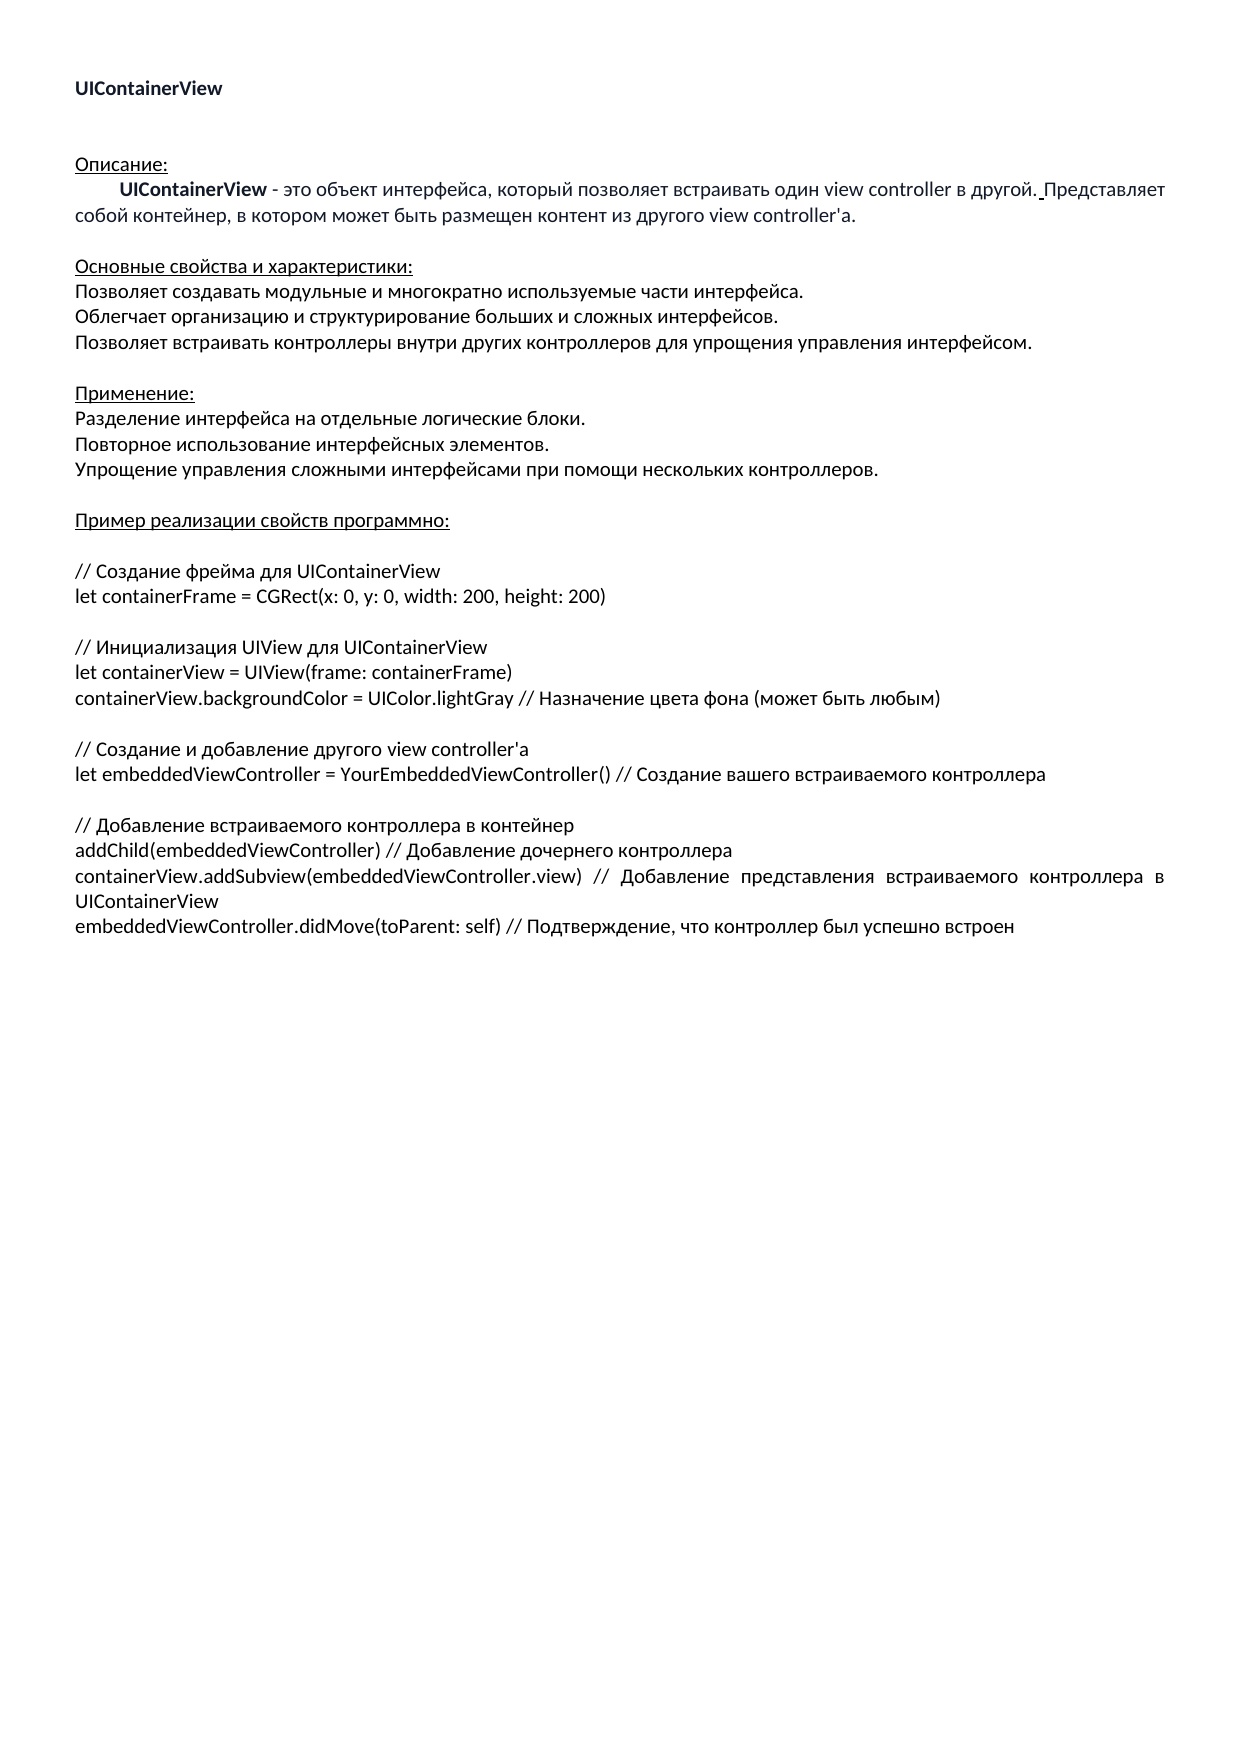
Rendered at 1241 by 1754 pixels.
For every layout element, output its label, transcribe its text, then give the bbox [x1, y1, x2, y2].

list let embeddedViewController = YourEmbeddedViewController() // Создание вашего встраиваемого контроллера [75, 761, 1165, 787]
list Упрощение управления сложными интерфейсами при помощи нескольких контроллеров. [75, 456, 1165, 482]
list // Создание фрейма для UIContainerView [75, 558, 1165, 583]
list embeddedViewController.didMove(toParent: self) // Подтверждение, что контроллер был успешно встроен [75, 914, 1165, 939]
list Основные свойства и характеристики: [75, 253, 1165, 278]
list Позволяет создавать модульные и многократно используемые части интерфейса. [75, 278, 1165, 304]
list let containerFrame = CGRect(x: 0, y: 0, width: 200, height: 200) [75, 583, 1165, 609]
list containerView.addSubview(embeddedViewController.view) // Добавление представления встраиваемого контроллера в UIContainerView [75, 863, 1165, 914]
list UIContainerView - это объект интерфейса, который позволяет встраивать один view controller в другой. Представляет собой контейнер, в котором может быть размещен контент из другого view controller'а. [75, 177, 1165, 227]
list Применение: [75, 380, 1165, 405]
text UIContainerView [75, 75, 1165, 100]
list Пример реализации свойств программно: [75, 507, 1165, 532]
list addChild(embeddedViewController) // Добавление дочернего контроллера [75, 837, 1165, 863]
list containerView.backgroundColor = UIColor.lightGray // Назначение цвета фона (может быть любым) [75, 685, 1165, 710]
list // Создание и добавление другого view controller'а [75, 736, 1165, 761]
list Облегчает организацию и структурирование больших и сложных интерфейсов. [75, 304, 1165, 329]
list let containerView = UIView(frame: containerFrame) [75, 659, 1165, 685]
list Описание: [75, 151, 1165, 177]
list // Инициализация UIView для UIContainerView [75, 634, 1165, 659]
list Позволяет встраивать контроллеры внутри других контроллеров для упрощения управления интерфейсом. [75, 329, 1165, 354]
list Повторное использование интерфейсных элементов. [75, 431, 1165, 456]
list // Добавление встраиваемого контроллера в контейнер [75, 812, 1165, 837]
list Разделение интерфейса на отдельные логические блоки. [75, 405, 1165, 431]
